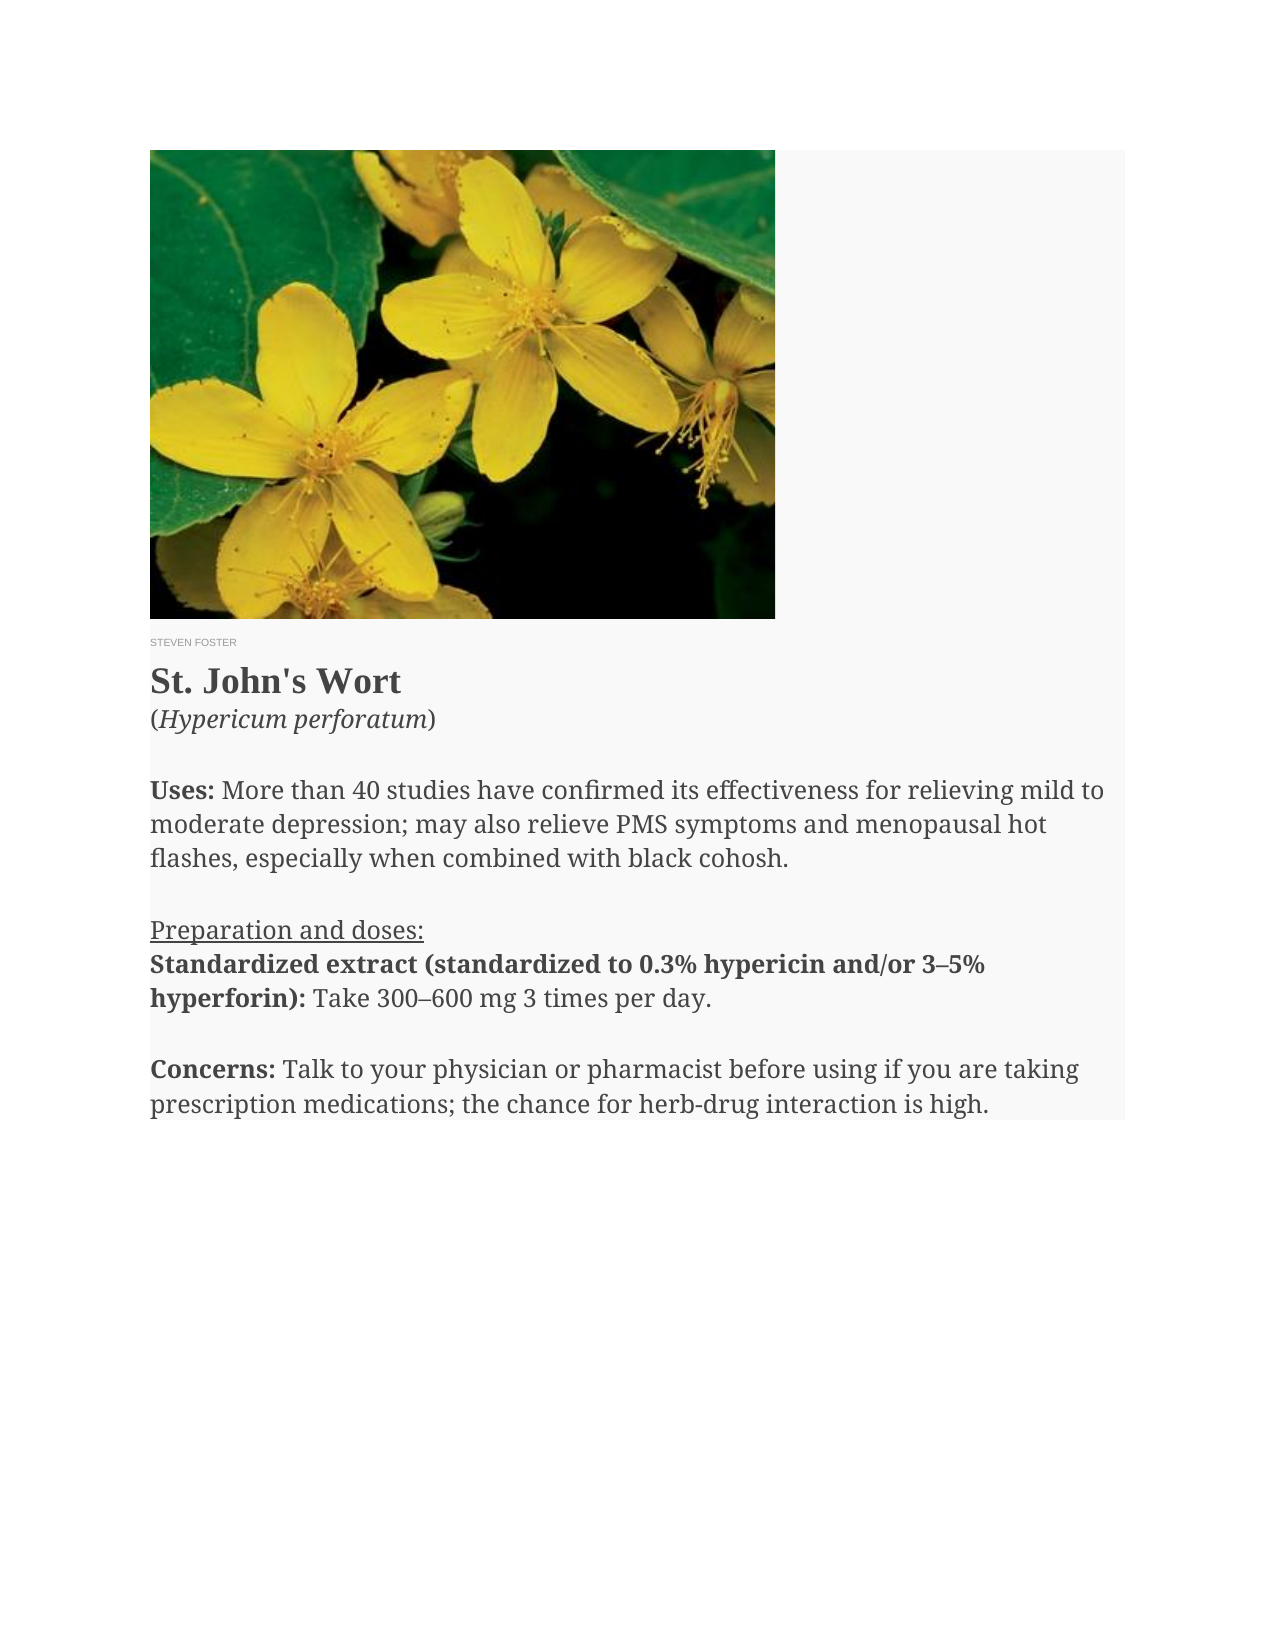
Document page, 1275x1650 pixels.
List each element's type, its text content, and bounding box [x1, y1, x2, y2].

text STEVEN FOSTER [150, 619, 1125, 649]
text (Hypericum perforatum) [150, 701, 1125, 735]
text St. John's Wort [150, 658, 1125, 701]
text Uses: More than 40 studies have confirmed its effectiveness for relieving mild to moderate depression; may also relieve PMS symptoms and menopausal hot flashes, especially when combined with black cohosh. [150, 773, 1125, 875]
picture [150, 150, 775, 619]
text Concerns: Talk to your physician or pharmacist before using if you are taking prescription medications; the chance for herb-drug interaction is high. [150, 1052, 1125, 1120]
text Preparation and doses: Standardized extract (standardized to 0.3% hypericin and/or 3–5% hyperforin): Take 300–600 mg 3 times per day. [150, 912, 1125, 1015]
